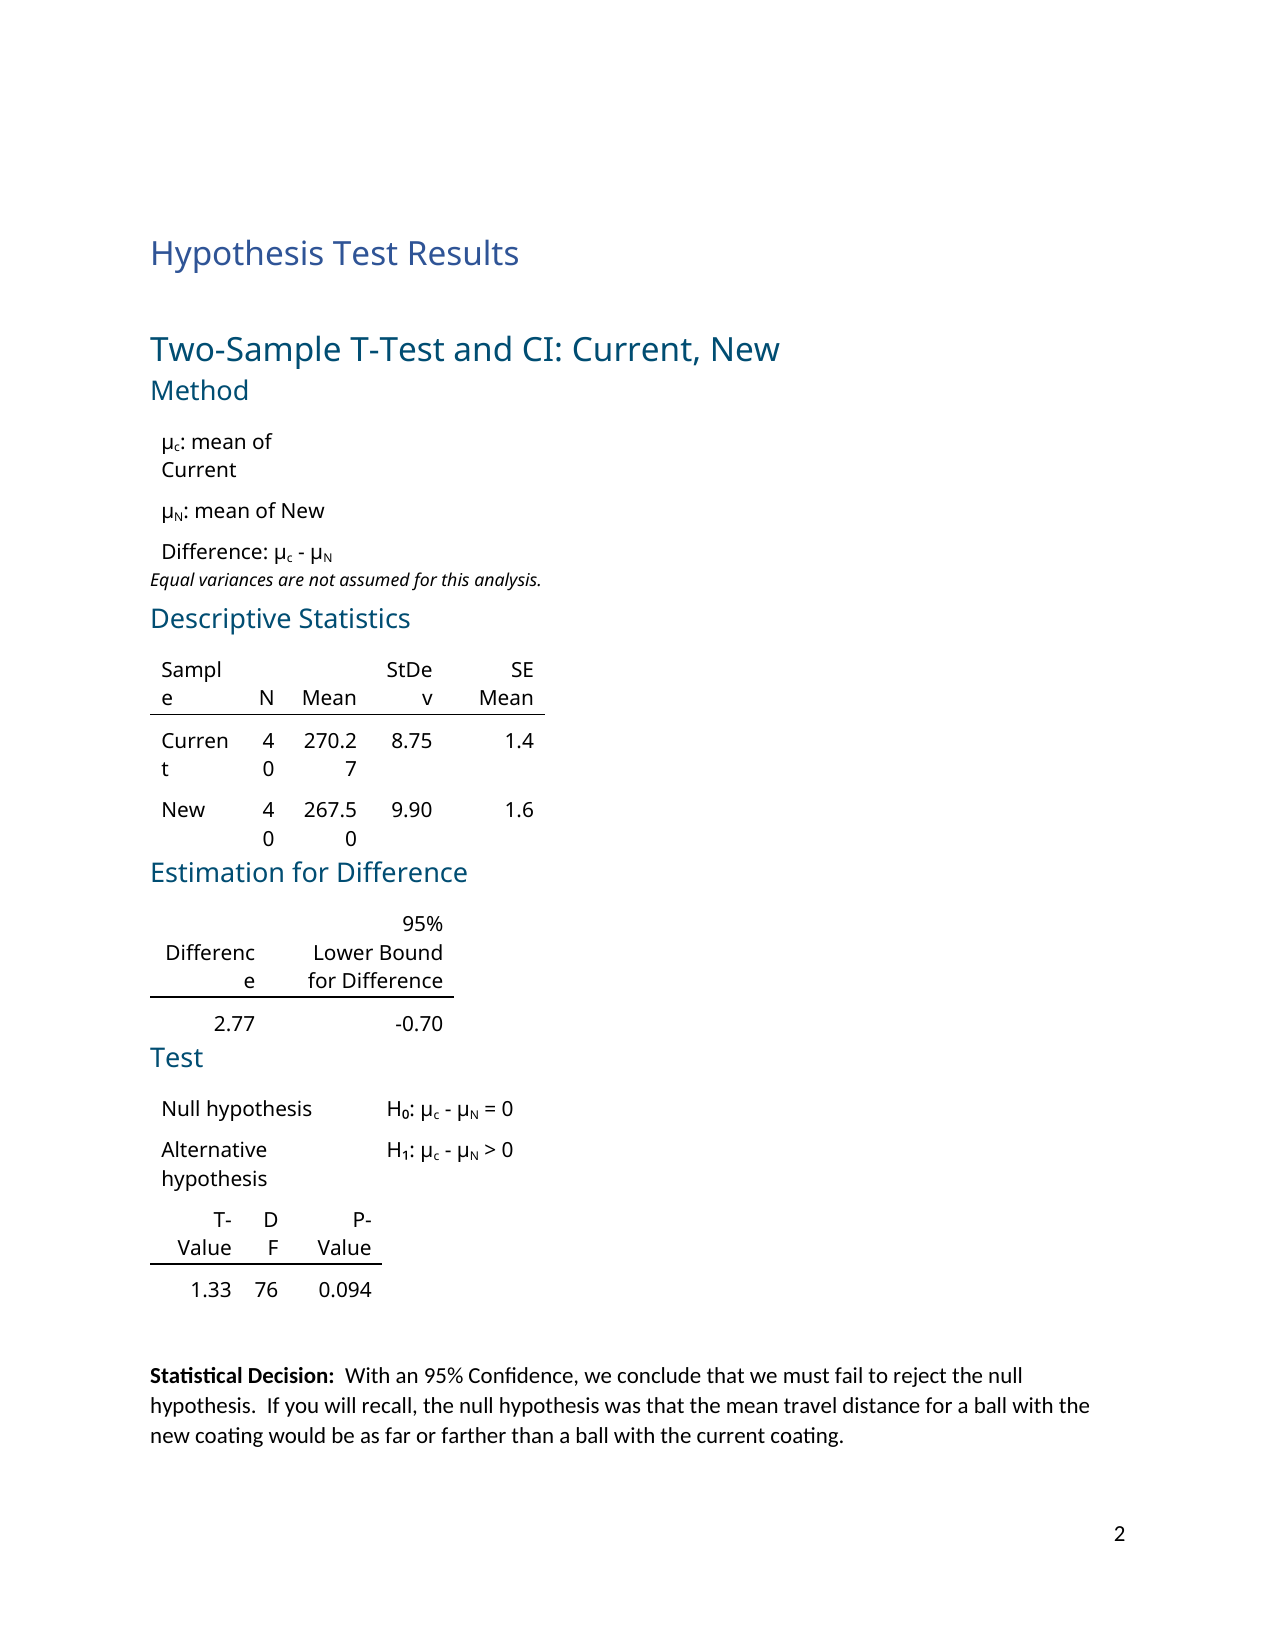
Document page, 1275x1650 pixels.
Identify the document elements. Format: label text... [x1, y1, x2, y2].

table_cell 9.90 [368, 784, 443, 854]
table_cell 270.27 [285, 715, 368, 784]
text Method [150, 371, 1125, 408]
table_cell 267.50 [285, 784, 368, 854]
text Equal variances are not assumed for this analysis. [150, 567, 1125, 592]
table_cell 8.75 [368, 715, 443, 784]
subtitle Hypothesis Test Results [150, 230, 1125, 276]
table_header µc: mean of Current [150, 416, 351, 486]
table_header P-Value [289, 1194, 382, 1263]
table_cell 40 [241, 715, 285, 784]
table_cell -0.70 [266, 998, 454, 1039]
table_header Null hypothesis [150, 1084, 376, 1124]
table_cell Difference: µc - µN [150, 526, 351, 567]
table_cell 40 [241, 784, 285, 854]
table_cell H₁: µc - µN > 0 [376, 1124, 527, 1194]
table_header StDev [368, 644, 443, 713]
table_header Mean [285, 644, 368, 713]
text Estimation for Difference [150, 854, 1125, 891]
table_header T-Value [150, 1194, 242, 1263]
table_header SE Mean [443, 644, 544, 713]
table_cell 1.6 [443, 784, 544, 854]
table_cell 1.4 [443, 715, 544, 784]
table_header Sample [150, 644, 241, 713]
table_cell 76 [243, 1265, 289, 1306]
text Statistical Decision: With an 95% Confidence, we conclude that we must fail to reject the null hypothesis. If you will recall, the null hypothesis was that the mean travel distance for a ball with the new coating would be as far or farther than a ball with the current coating. [150, 1361, 1125, 1449]
table_header Difference [150, 899, 266, 996]
table_header N [241, 644, 285, 713]
text Descriptive Statistics [150, 599, 1125, 636]
table_cell 1.33 [150, 1265, 242, 1306]
table_cell New [150, 784, 241, 854]
table_cell 2.77 [150, 998, 266, 1039]
text Two-Sample T-Test and CI: Current, New [150, 326, 1125, 371]
table_header DF [243, 1194, 289, 1263]
table_cell µN: mean of New [150, 486, 351, 526]
table_header 95% Lower Bound for Difference [266, 899, 454, 996]
table_cell Alternative hypothesis [150, 1124, 376, 1194]
table_cell Current [150, 715, 241, 784]
table_header H₀: µc - µN = 0 [376, 1084, 527, 1124]
table_cell 0.094 [289, 1265, 382, 1306]
text Test [150, 1039, 1125, 1076]
